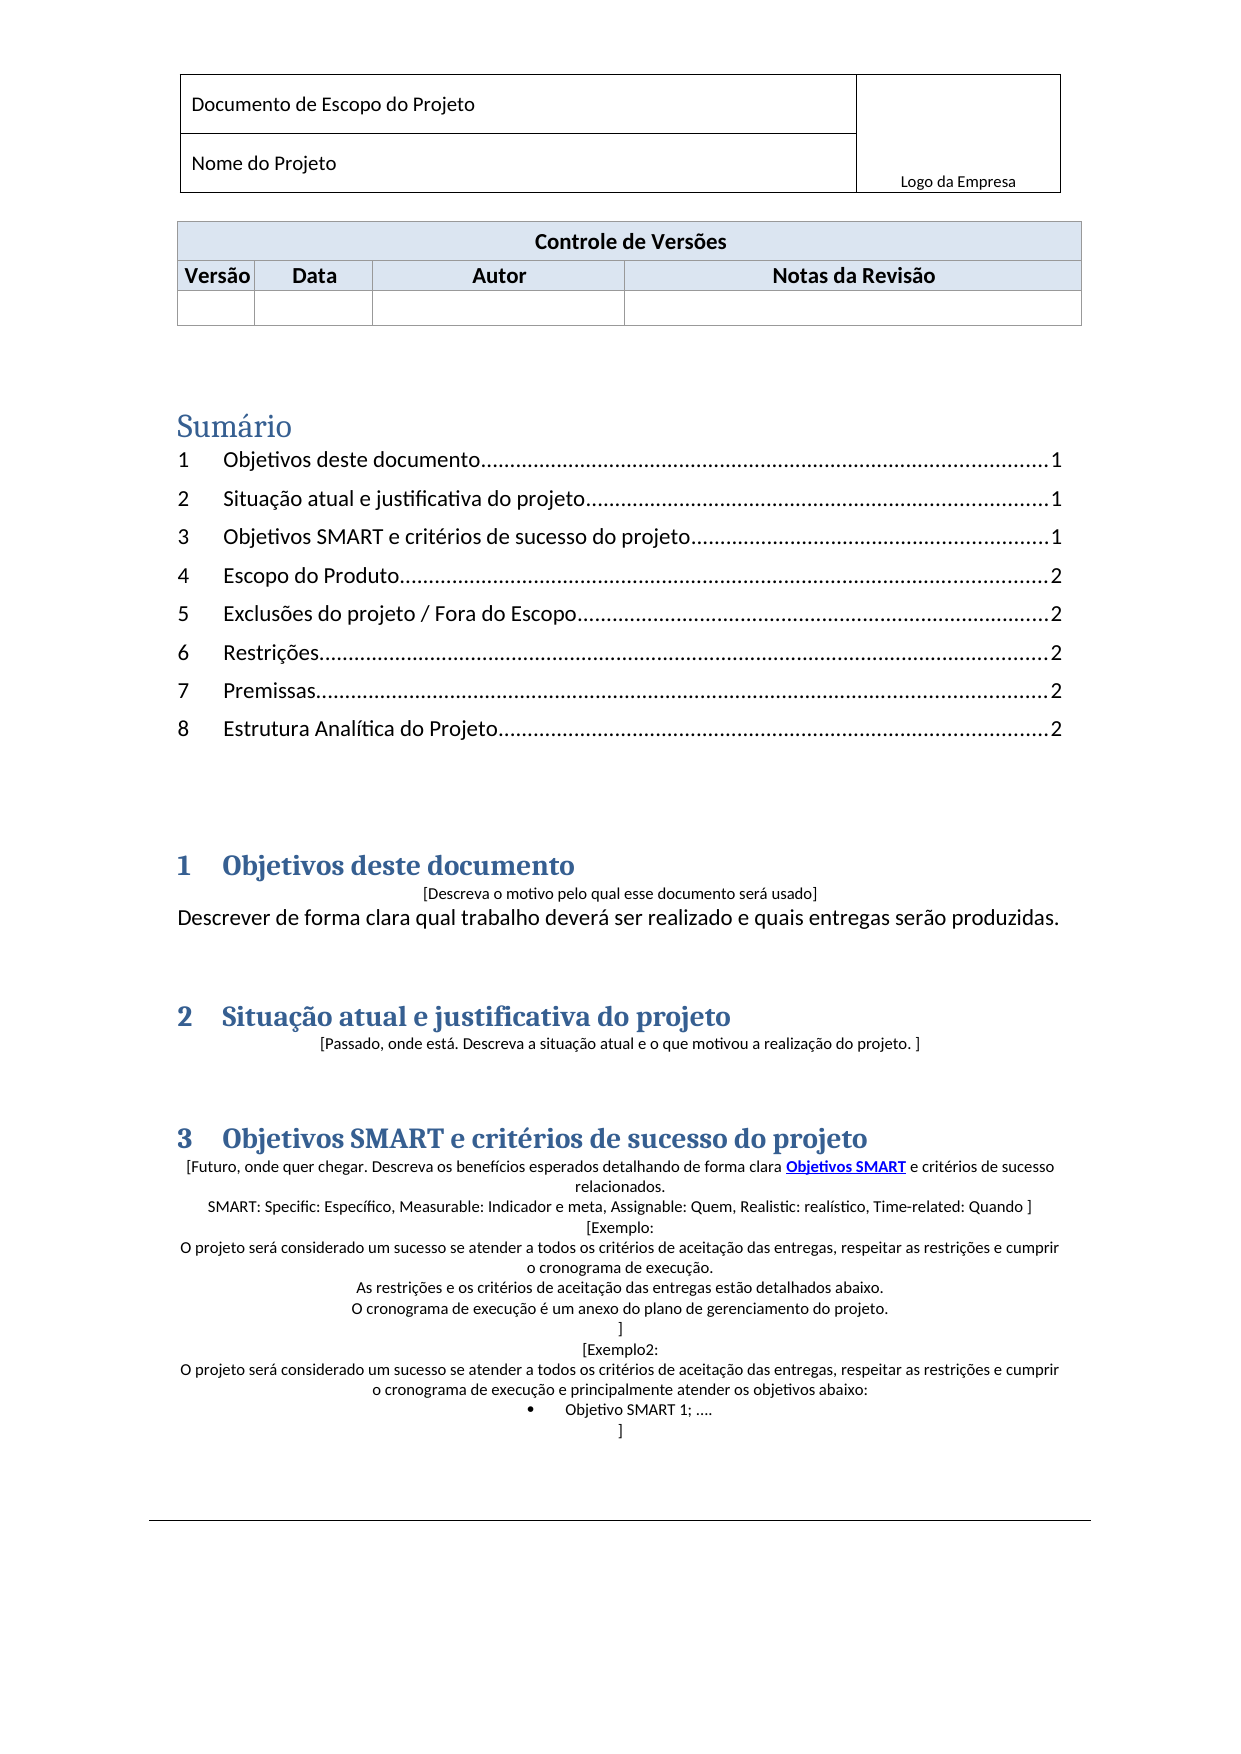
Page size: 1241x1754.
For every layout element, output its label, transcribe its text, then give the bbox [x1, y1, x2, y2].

text O cronograma de execução é um anexo do plano de gerenciamento do projeto. [177, 1298, 1063, 1318]
text [Exemplo: [177, 1217, 1063, 1237]
table_cell Data [255, 261, 372, 290]
table_cell [625, 291, 1081, 325]
subtitle Objetivos deste documento [177, 849, 1063, 883]
text Descrever de forma clara qual trabalho deverá ser realizado e quais entregas serão produzidas. [177, 903, 1063, 931]
subtitle Situação atual e justificativa do projeto [177, 1000, 1063, 1033]
text [Passado, onde está. Descreva a situação atual e o que motivou a realização do projeto. ] [177, 1033, 1063, 1054]
table_cell [373, 291, 624, 325]
table_cell Notas da Revisão [625, 261, 1081, 290]
text ] [177, 1318, 1063, 1339]
table_cell Autor [373, 261, 624, 290]
text As restrições e os critérios de aceitação das entregas estão detalhados abaixo. [177, 1278, 1063, 1298]
list Objetivo SMART 1; .... [177, 1400, 1063, 1420]
text [Descreva o motivo pelo qual esse documento será usado] [177, 883, 1063, 903]
text ] [177, 1420, 1063, 1440]
table_cell [255, 291, 372, 325]
table_cell Versão [178, 261, 254, 290]
table_cell [178, 291, 254, 325]
text [Futuro, onde quer chegar. Descreva os benefícios esperados detalhando de forma clara Objetivos SMART e critérios de sucesso relacionados. [177, 1156, 1063, 1197]
subtitle Objetivos SMART e critérios de sucesso do projeto [177, 1122, 1063, 1156]
text O projeto será considerado um sucesso se atender a todos os critérios de aceitação das entregas, respeitar as restrições e cumprir o cronograma de execução. [177, 1237, 1063, 1278]
text O projeto será considerado um sucesso se atender a todos os critérios de aceitação das entregas, respeitar as restrições e cumprir o cronograma de execução e principalmente atender os objetivos abaixo: [177, 1359, 1063, 1400]
text SMART: Specific: Específico, Measurable: Indicador e meta, Assignable: Quem, Realistic: realístico, Time-related: Quando ] [177, 1197, 1063, 1217]
table_header Controle de Versões [178, 222, 1081, 260]
text [Exemplo2: [177, 1339, 1063, 1359]
